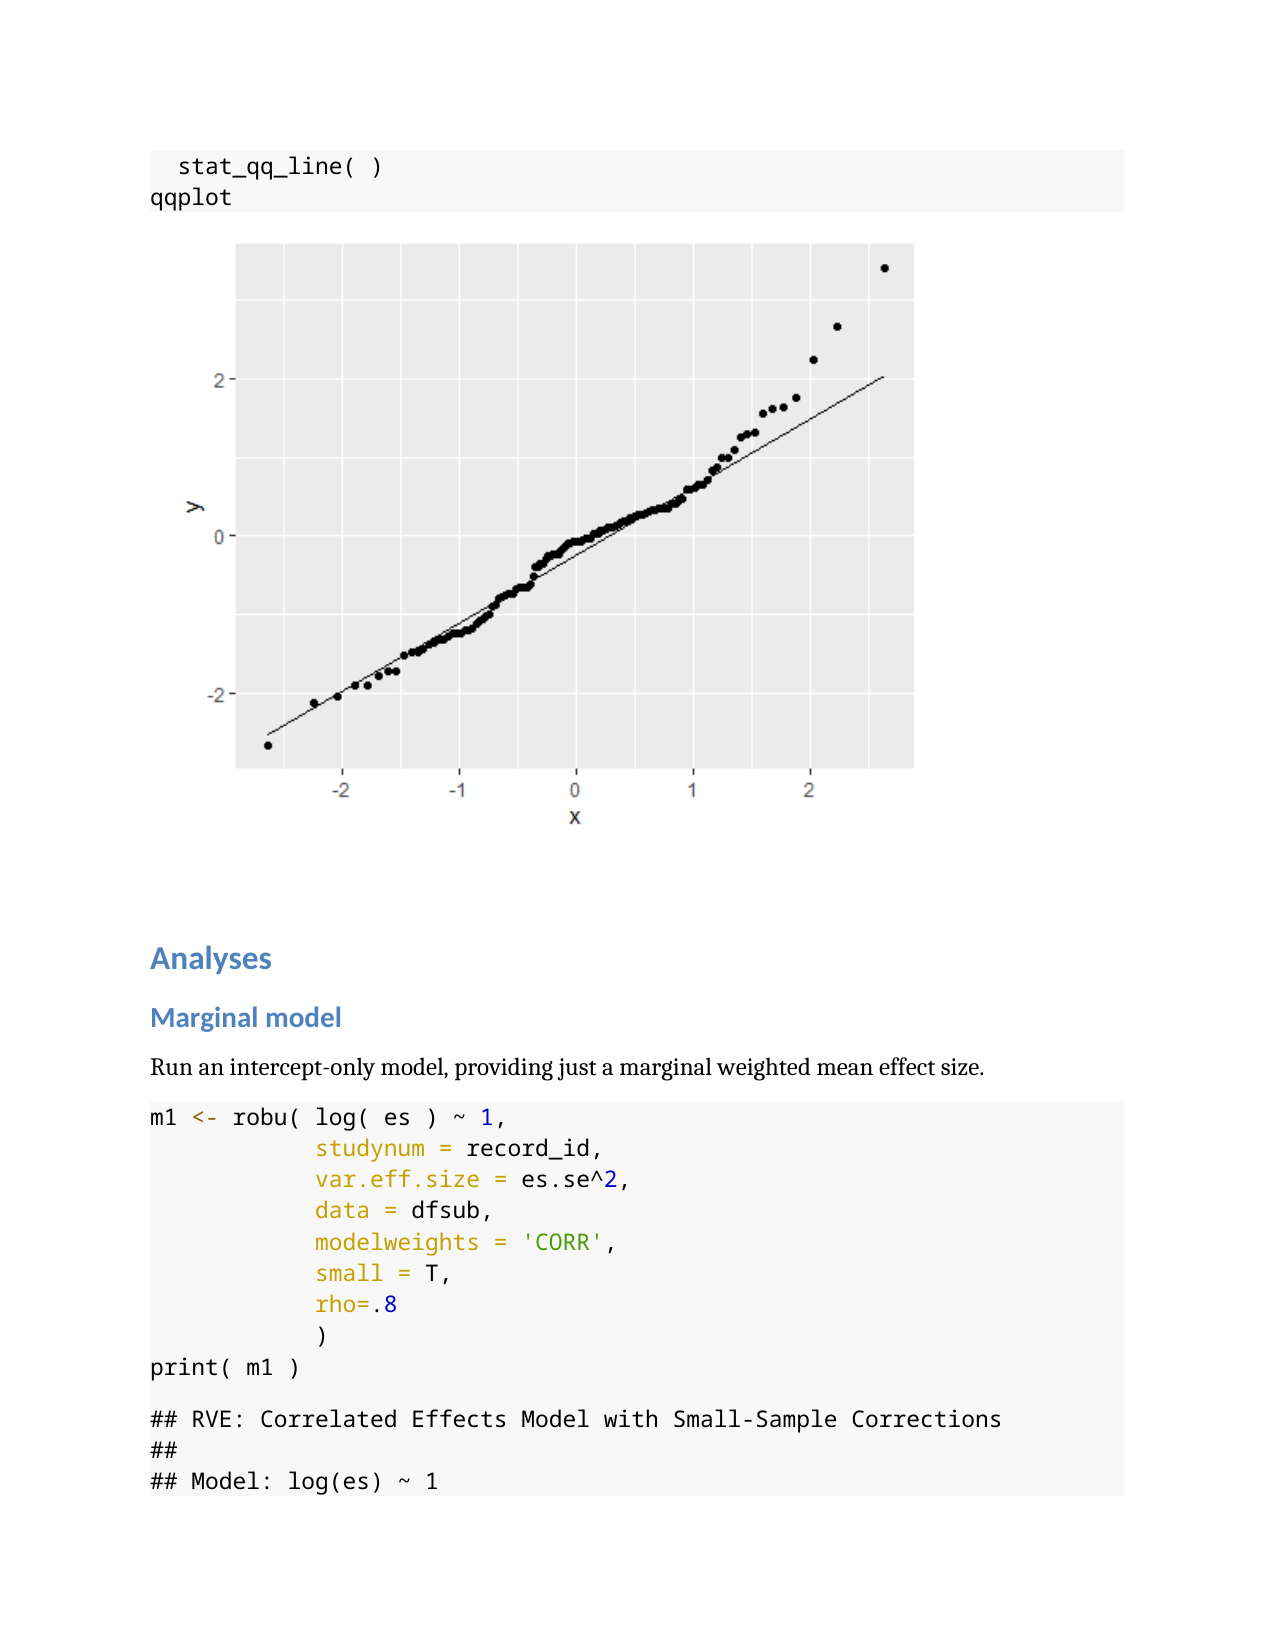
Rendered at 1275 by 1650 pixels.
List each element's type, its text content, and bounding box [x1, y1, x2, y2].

text Run an intercept-only model, providing just a marginal weighted mean effect size. [150, 1053, 1125, 1082]
subtitle Analyses [150, 937, 1125, 978]
subtitle Marginal model [150, 999, 1125, 1034]
picture [168, 233, 927, 840]
text dfsub$w <- 1/dfsub$es.se qqplot <- ggplot( dfsub, aes( sample = log( es ) ) ) + stat_qq( ) + stat_qq_line( ) qqplot [232, 150, 1125, 212]
text m1 <- robu( log( es ) ~ 1, studynum = record_id, var.eff.size = es.se^2, data = dfsub, modelweights = 'CORR', small = T, rho=.8 ) print( m1 ) [301, 1101, 1125, 1382]
